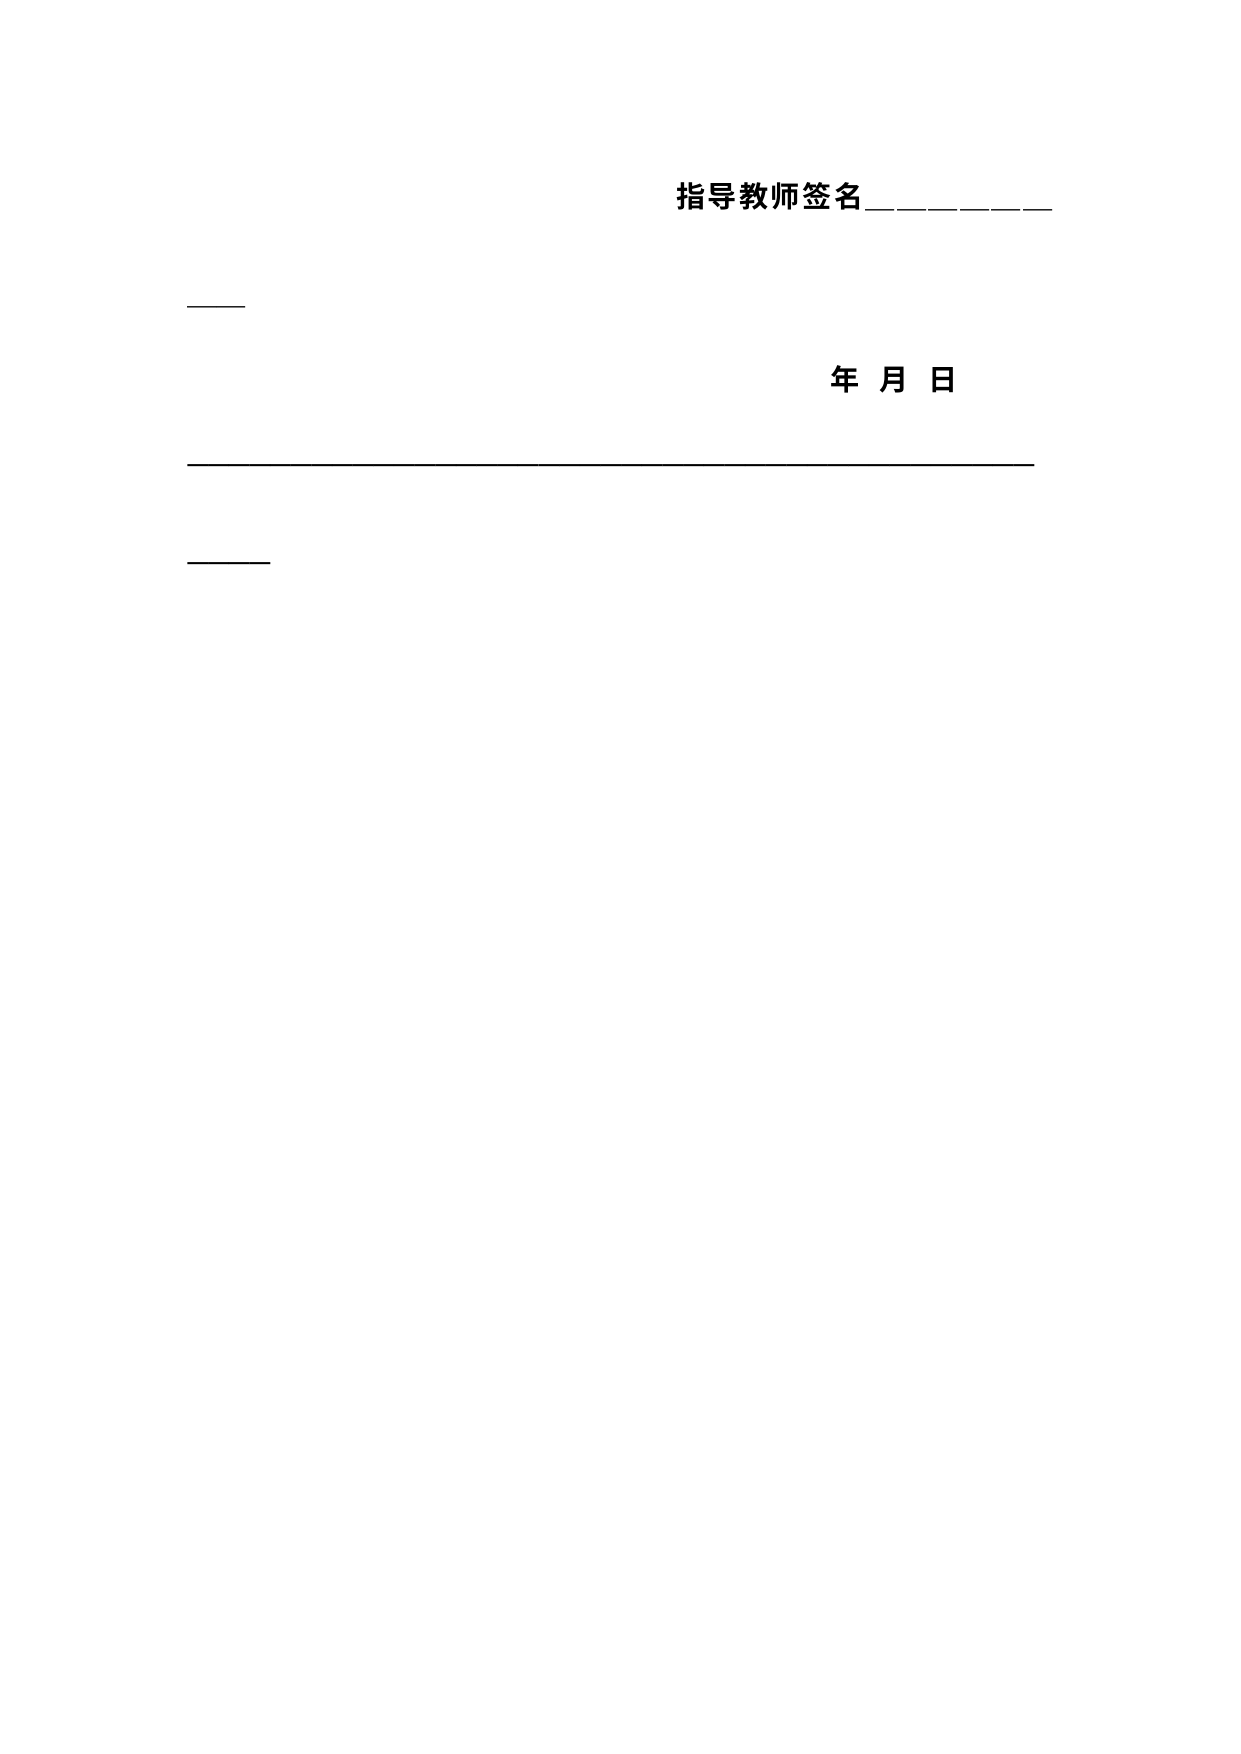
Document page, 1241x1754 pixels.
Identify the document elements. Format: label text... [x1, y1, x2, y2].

text 指导教师签名＿＿＿＿＿＿＿＿ [187, 162, 1053, 324]
text ───────────────────────────────────────────── [187, 432, 1053, 594]
text 年 月 日 [187, 346, 1053, 411]
